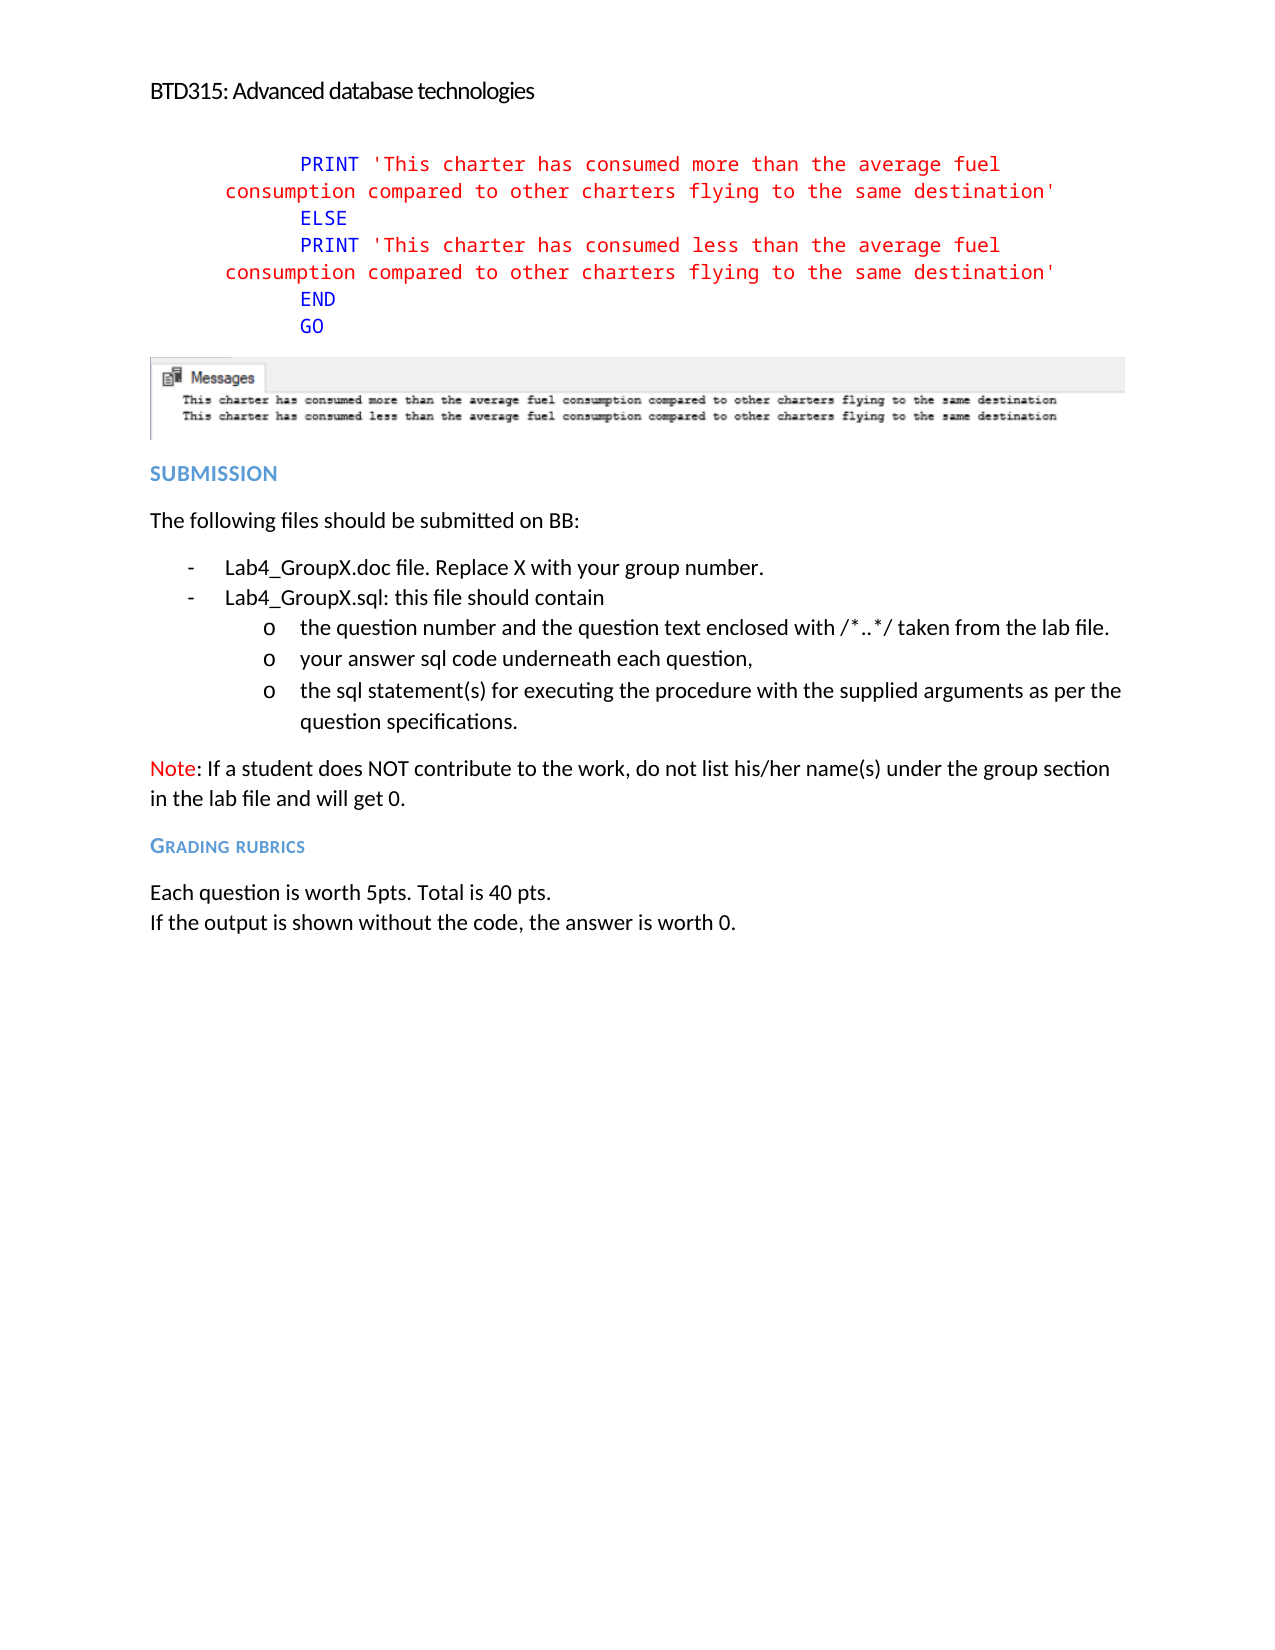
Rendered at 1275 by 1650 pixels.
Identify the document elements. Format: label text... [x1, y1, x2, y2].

text Grading rubrics [150, 831, 1125, 859]
text PRINT 'This charter has consumed more than the average fuel consumption compared to other charters flying to the same destination' [225, 150, 1125, 204]
text SUBMISSION [150, 459, 1125, 487]
list your answer sql code underneath each question, [262, 644, 1125, 674]
text Note: If a student does NOT contribute to the work, do not list his/her name(s) under the group section in the lab file and will get 0. [150, 754, 1125, 812]
list Lab4_GroupX.doc file. Replace X with your group number. [187, 553, 1125, 581]
list the question number and the question text enclosed with /*..*/ taken from the lab file. [262, 613, 1125, 642]
text Each question is worth 5pts. Total is 40 pts. [150, 878, 1125, 906]
text The following files should be submitted on BB: [150, 506, 1125, 534]
list GO [300, 312, 1125, 339]
text ELSE [225, 204, 1125, 231]
text END [225, 285, 1125, 312]
list the sql statement(s) for executing the procedure with the supplied arguments as per the question specifications. [262, 676, 1125, 735]
text If the output is shown without the code, the answer is worth 0. [150, 908, 1125, 936]
text PRINT 'This charter has consumed less than the average fuel consumption compared to other charters flying to the same destination' [225, 231, 1125, 285]
picture [150, 357, 1125, 440]
list Lab4_GroupX.sql: this file should contain [187, 583, 1125, 611]
